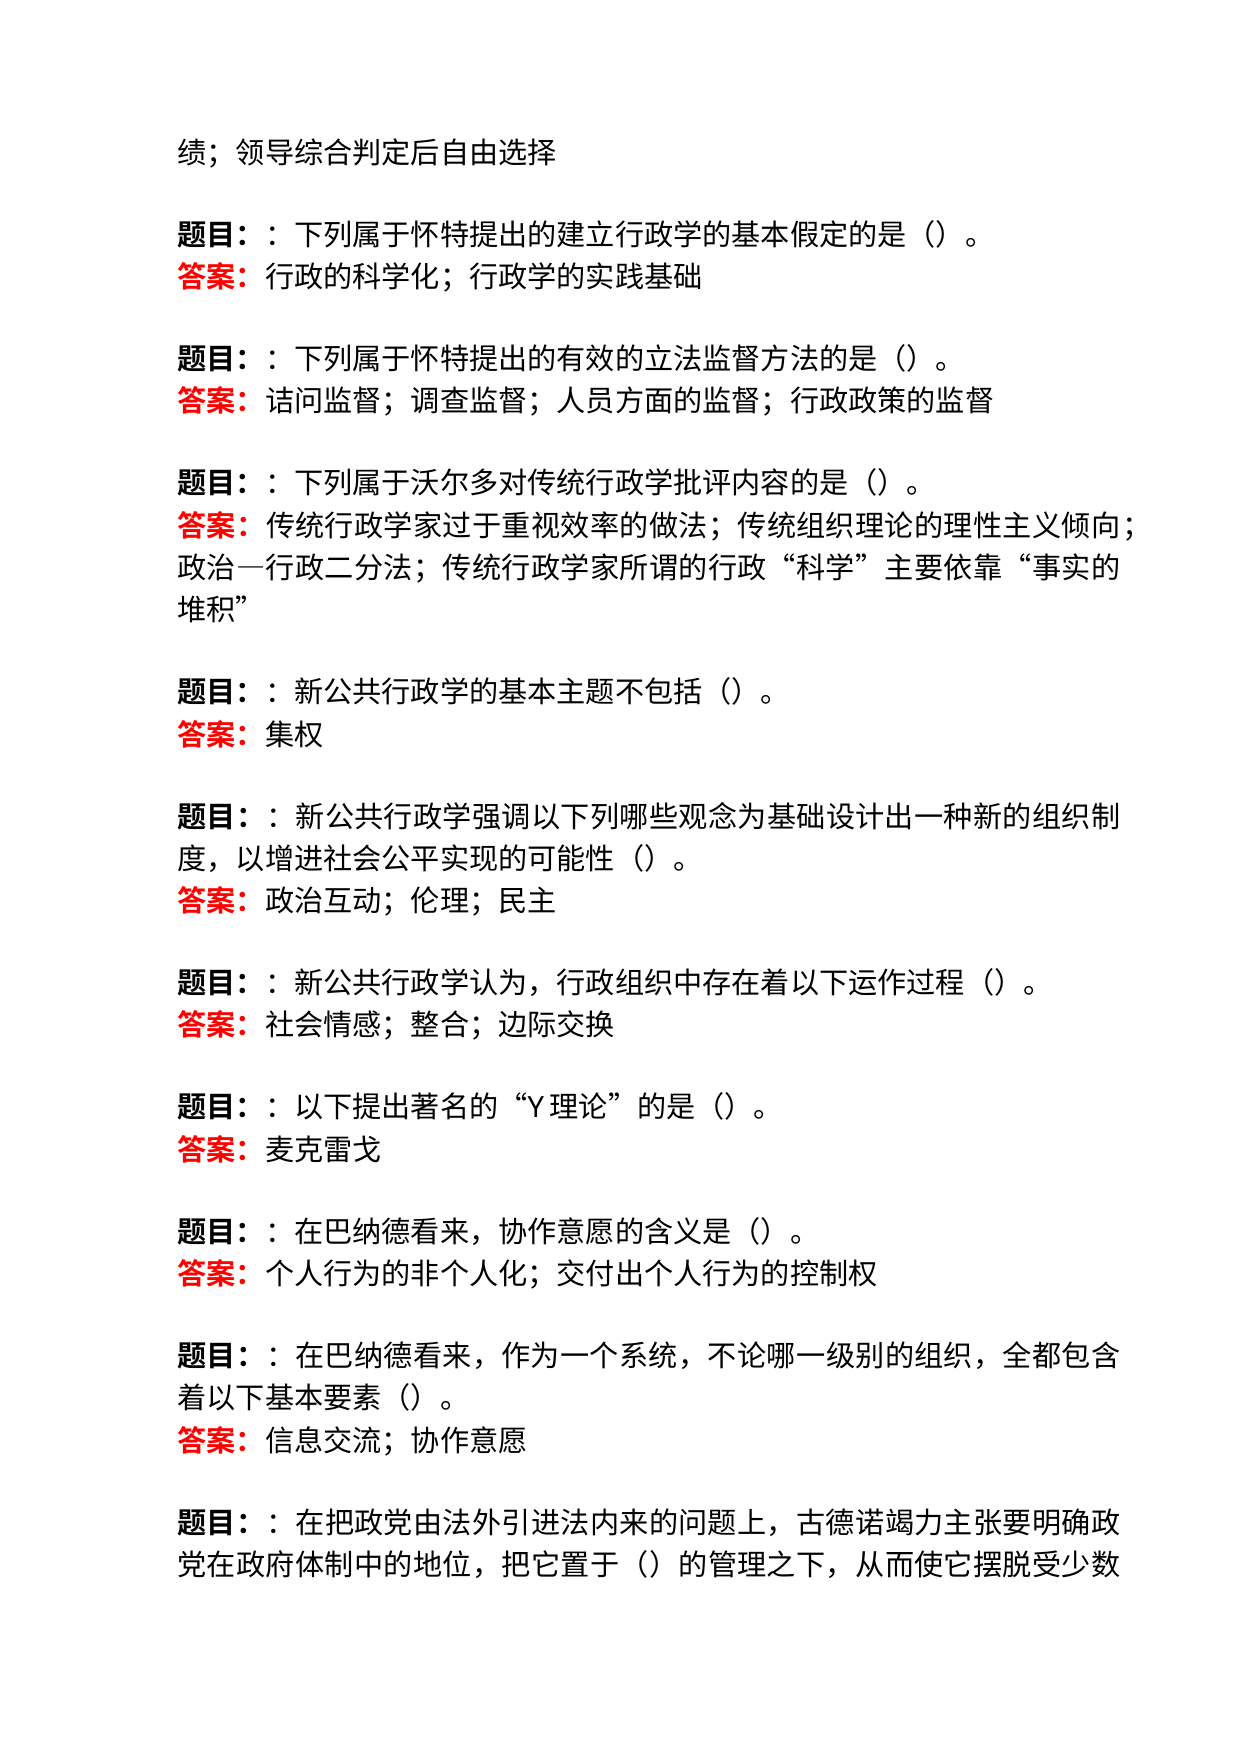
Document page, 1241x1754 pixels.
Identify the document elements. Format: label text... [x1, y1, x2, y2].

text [177, 129, 1122, 172]
text 答案：麦克雷戈 [177, 1126, 1122, 1169]
text 题目：：新公共行政学强调以下列哪些观念为基础设计出一种新的组织制度，以增进社会公平实现的可能性（）。 [177, 793, 1122, 878]
text 答案：社会情感；整合；边际交换 [177, 1002, 1122, 1044]
text 题目：：下列属于沃尔多对传统行政学批评内容的是（）。 [177, 460, 1122, 502]
text 题目：：以下提出著名的“Y理论”的是（）。 [177, 1084, 1122, 1126]
text 答案：集权 [177, 711, 1122, 753]
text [177, 1499, 1122, 1584]
text 答案：政治互动；伦理；民主 [177, 878, 1122, 920]
text 答案：个人行为的非个人化；交付出个人行为的控制权 [177, 1251, 1122, 1293]
text 题目：：下列属于怀特提出的建立行政学的基本假定的是（）。 [177, 211, 1122, 254]
text 答案：信息交流；协作意愿 [177, 1417, 1122, 1459]
text 题目：：下列属于怀特提出的有效的立法监督方法的是（）。 [177, 336, 1122, 378]
text 答案：传统行政学家过于重视效率的做法；传统组织理论的理性主义倾向；政治—行政二分法；传统行政学家所谓的行政“科学”主要依靠“事实的堆积” [177, 502, 1122, 629]
text 答案：行政的科学化；行政学的实践基础 [177, 254, 1122, 296]
text 题目：：在巴纳德看来，作为一个系统，不论哪一级别的组织，全都包含着以下基本要素（）。 [177, 1333, 1122, 1417]
text 题目：：新公共行政学认为，行政组织中存在着以下运作过程（）。 [177, 960, 1122, 1002]
text 答案：诘问监督；调查监督；人员方面的监督；行政政策的监督 [177, 378, 1122, 420]
text 题目：：新公共行政学的基本主题不包括（）。 [177, 669, 1122, 711]
text 题目：：在巴纳德看来，协作意愿的含义是（）。 [177, 1208, 1122, 1251]
